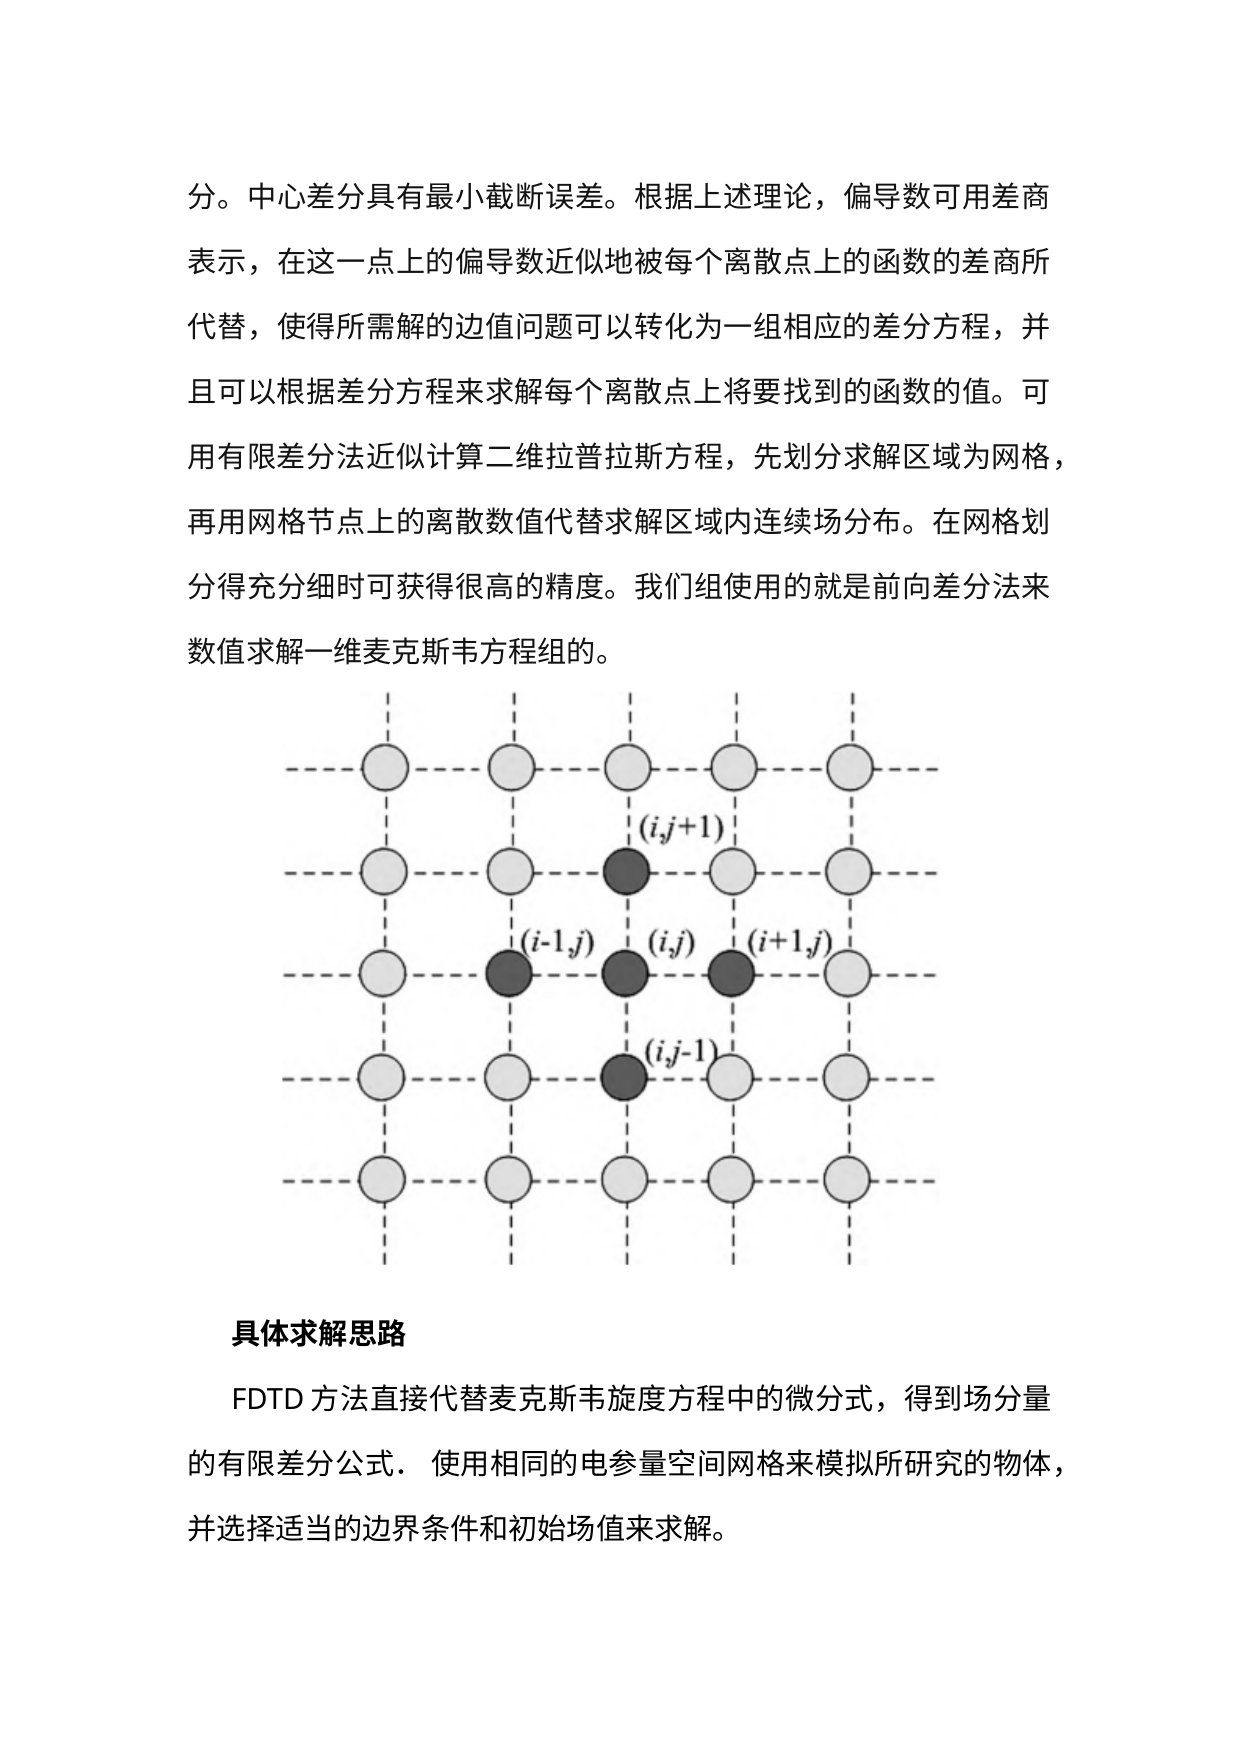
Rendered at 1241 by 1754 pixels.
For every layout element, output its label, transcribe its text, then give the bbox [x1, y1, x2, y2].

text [187, 162, 1053, 682]
text FDTD方法直接代替麦克斯韦旋度方程中的微分式，得到场分量的有限差分公式． 使用相同的电参量空间网格来模拟所研究的物体，并选择适当的边界条件和初始场值来求解。 [187, 1364, 1053, 1559]
picture [231, 682, 1021, 1276]
text 具体求解思路 [187, 1299, 1053, 1364]
